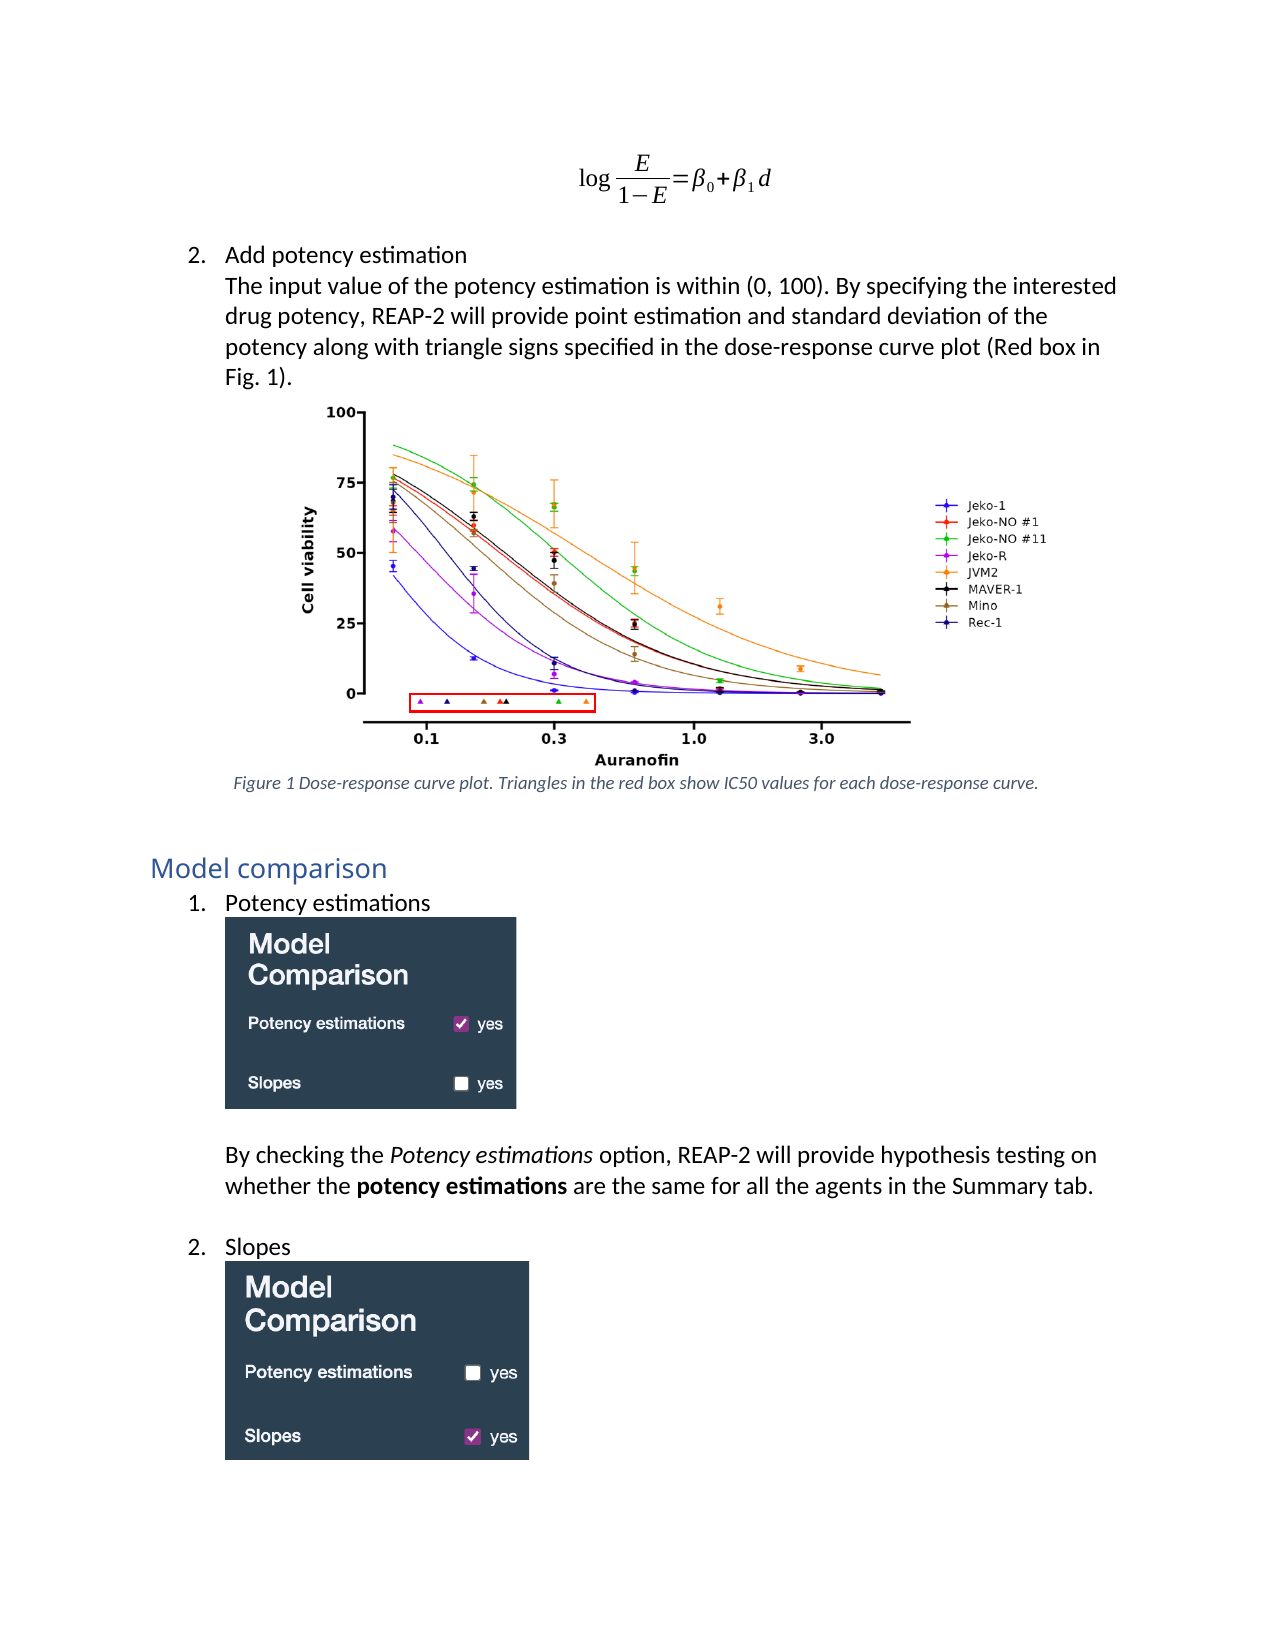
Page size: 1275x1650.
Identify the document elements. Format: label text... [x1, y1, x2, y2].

list The input value of the potency estimation is within (0, 100). By specifying the interested drug potency, REAP-2 will provide point estimation and standard deviation of the potency along with triangle signs specified in the dose-response curve plot (Red box in Fig. 1). [225, 270, 1125, 392]
list Slopes [187, 1231, 1125, 1261]
list Add potency estimation [187, 239, 1125, 270]
subtitle Model comparison [150, 850, 1125, 887]
picture [225, 1261, 530, 1460]
list Potency estimations [187, 887, 1125, 917]
picture [295, 392, 1055, 772]
list By checking the Potency estimations option, REAP-2 will provide hypothesis testing on whether the potency estimations are the same for all the agents in the Summary tab. [225, 1139, 1125, 1200]
picture [225, 917, 517, 1109]
